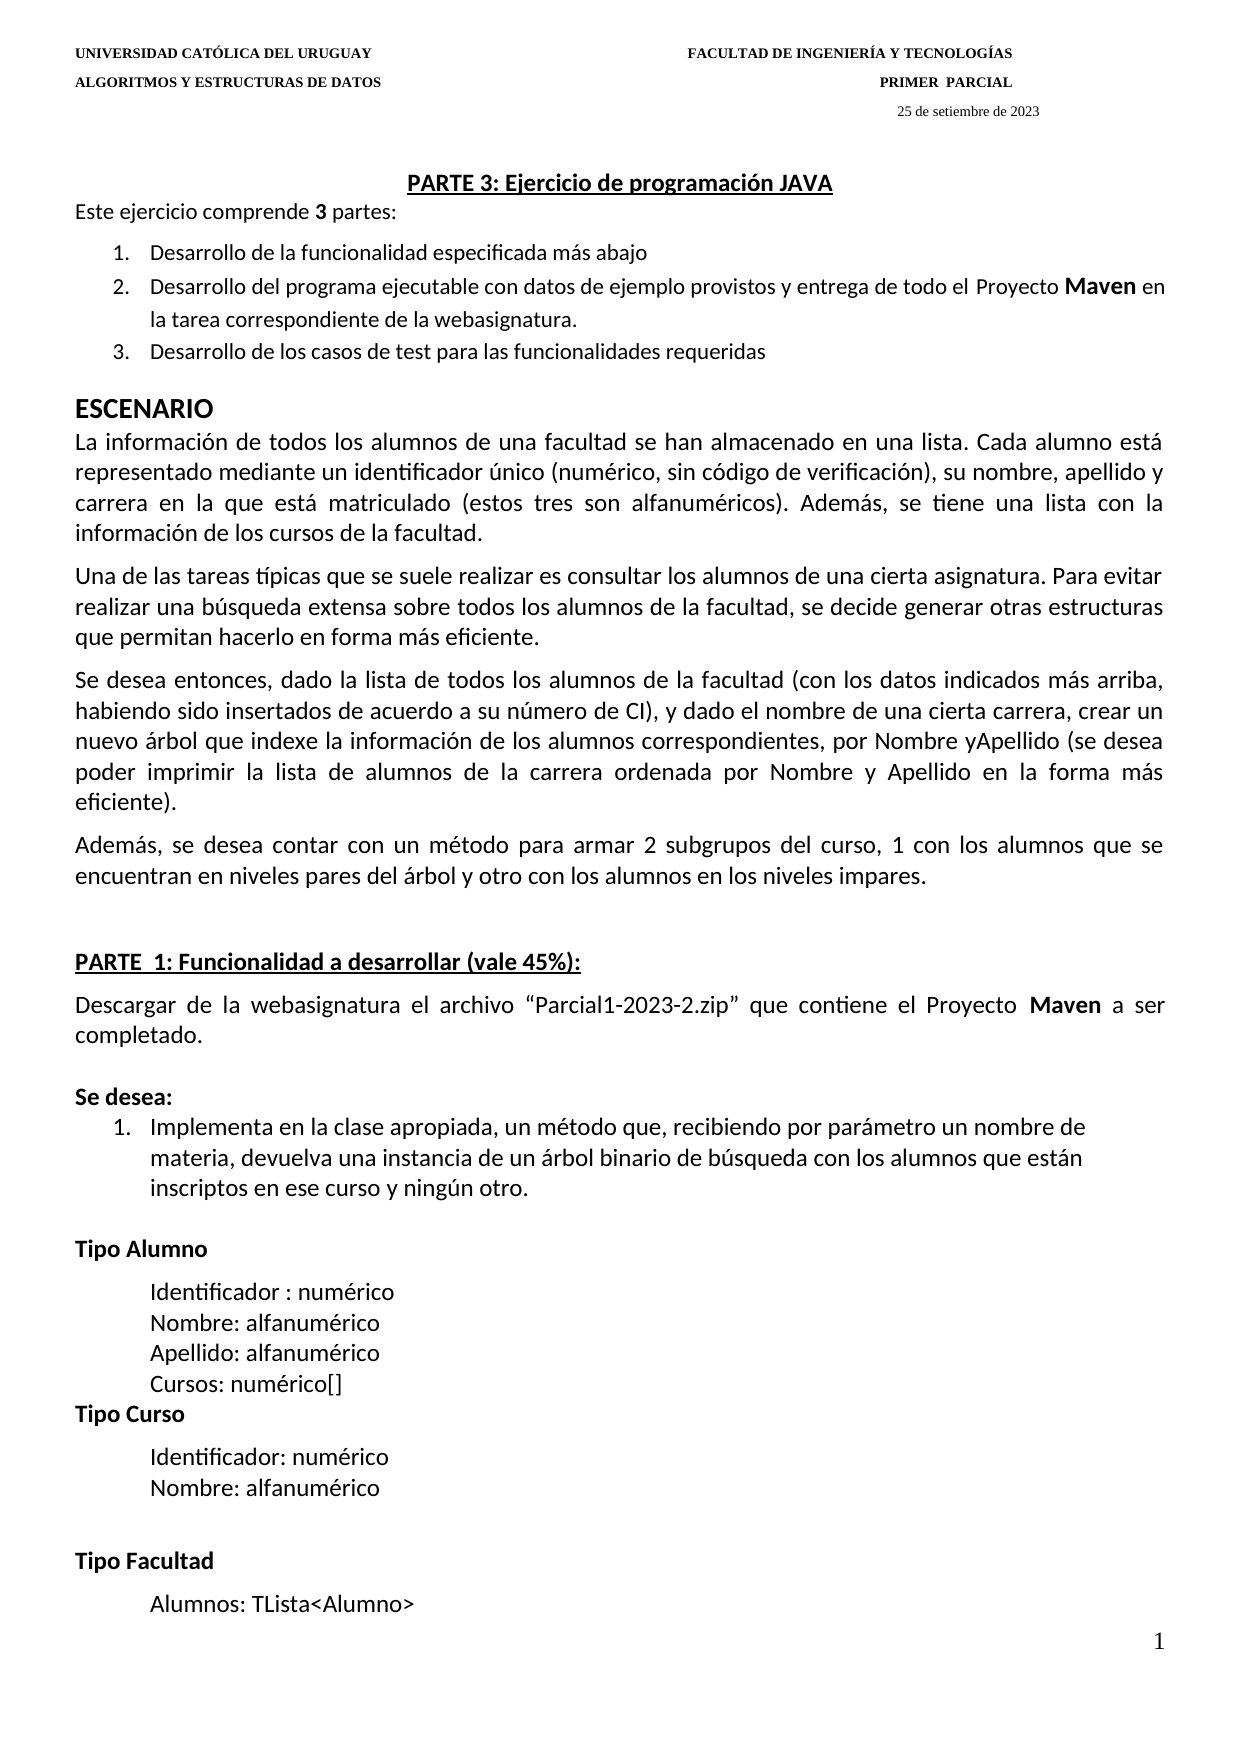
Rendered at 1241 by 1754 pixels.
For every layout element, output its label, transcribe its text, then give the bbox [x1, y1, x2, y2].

text ESCENARIO [75, 390, 1165, 426]
text La información de todos los alumnos de una facultad se han almacenado en una lista. Cada alumno está representado mediante un identificador único (numérico, sin código de verificación), su nombre, apellido y carrera en la que está matriculado (estos tres son alfanuméricos). Además, se tiene una lista con la información de los cursos de la facultad. [75, 426, 1165, 548]
text Identificador : numérico [75, 1276, 1165, 1307]
text Nombre: alfanumérico [75, 1472, 1165, 1502]
text Una de las tareas típicas que se suele realizar es consultar los alumnos de una cierta asignatura. Para evitar realizar una búsqueda extensa sobre todos los alumnos de la facultad, se decide generar otras estructuras que permitan hacerlo en forma más eficiente. [75, 560, 1165, 652]
list Desarrollo de los casos de test para las funcionalidades requeridas [112, 337, 1165, 365]
list Desarrollo del programa ejecutable con datos de ejemplo provistos y entrega de todo el Proyecto Maven en la tarea correspondiente de la webasignatura. [112, 270, 1165, 333]
text Identificador: numérico [75, 1441, 1165, 1472]
text Cursos: numérico[] [75, 1368, 1165, 1398]
text Se desea entonces, dado la lista de todos los alumnos de la facultad (con los datos indicados más arriba, habiendo sido insertados de acuerdo a su número de CI), y dado el nombre de una cierta carrera, crear un nuevo árbol que indexe la información de los alumnos correspondientes, por Nombre yApellido (se desea poder imprimir la lista de alumnos de la carrera ordenada por Nombre y Apellido en la forma más eficiente). [75, 664, 1165, 817]
text Tipo Alumno [75, 1233, 1165, 1264]
list Implementa en la clase apropiada, un método que, recibiendo por parámetro un nombre de materia, devuelva una instancia de un árbol binario de búsqueda con los alumnos que están inscriptos en ese curso y ningún otro. [112, 1111, 1165, 1203]
text Este ejercicio comprende 3 partes: [75, 197, 1165, 226]
subtitle PARTE 1: Funcionalidad a desarrollar (vale 45%): [75, 946, 1165, 977]
list Desarrollo de la funcionalidad especificada más abajo [112, 238, 1165, 266]
text Apellido: alfanumérico [75, 1337, 1165, 1368]
text Tipo Curso [75, 1398, 1165, 1429]
text Tipo Facultad [75, 1545, 1165, 1576]
text Descargar de la webasignatura el archivo “Parcial1-2023-2.zip” que contiene el Proyecto Maven a ser completado. [75, 989, 1165, 1050]
text Se desea: [75, 1081, 1165, 1111]
text Además, se desea contar con un método para armar 2 subgrupos del curso, 1 con los alumnos que se encuentran en niveles pares del árbol y otro con los alumnos en los niveles impares. [75, 829, 1165, 891]
text Alumnos: TLista<Alumno> [75, 1588, 1165, 1619]
text Nombre: alfanumérico [75, 1307, 1165, 1337]
text PARTE 3: Ejercicio de programación JAVA [75, 167, 1165, 197]
